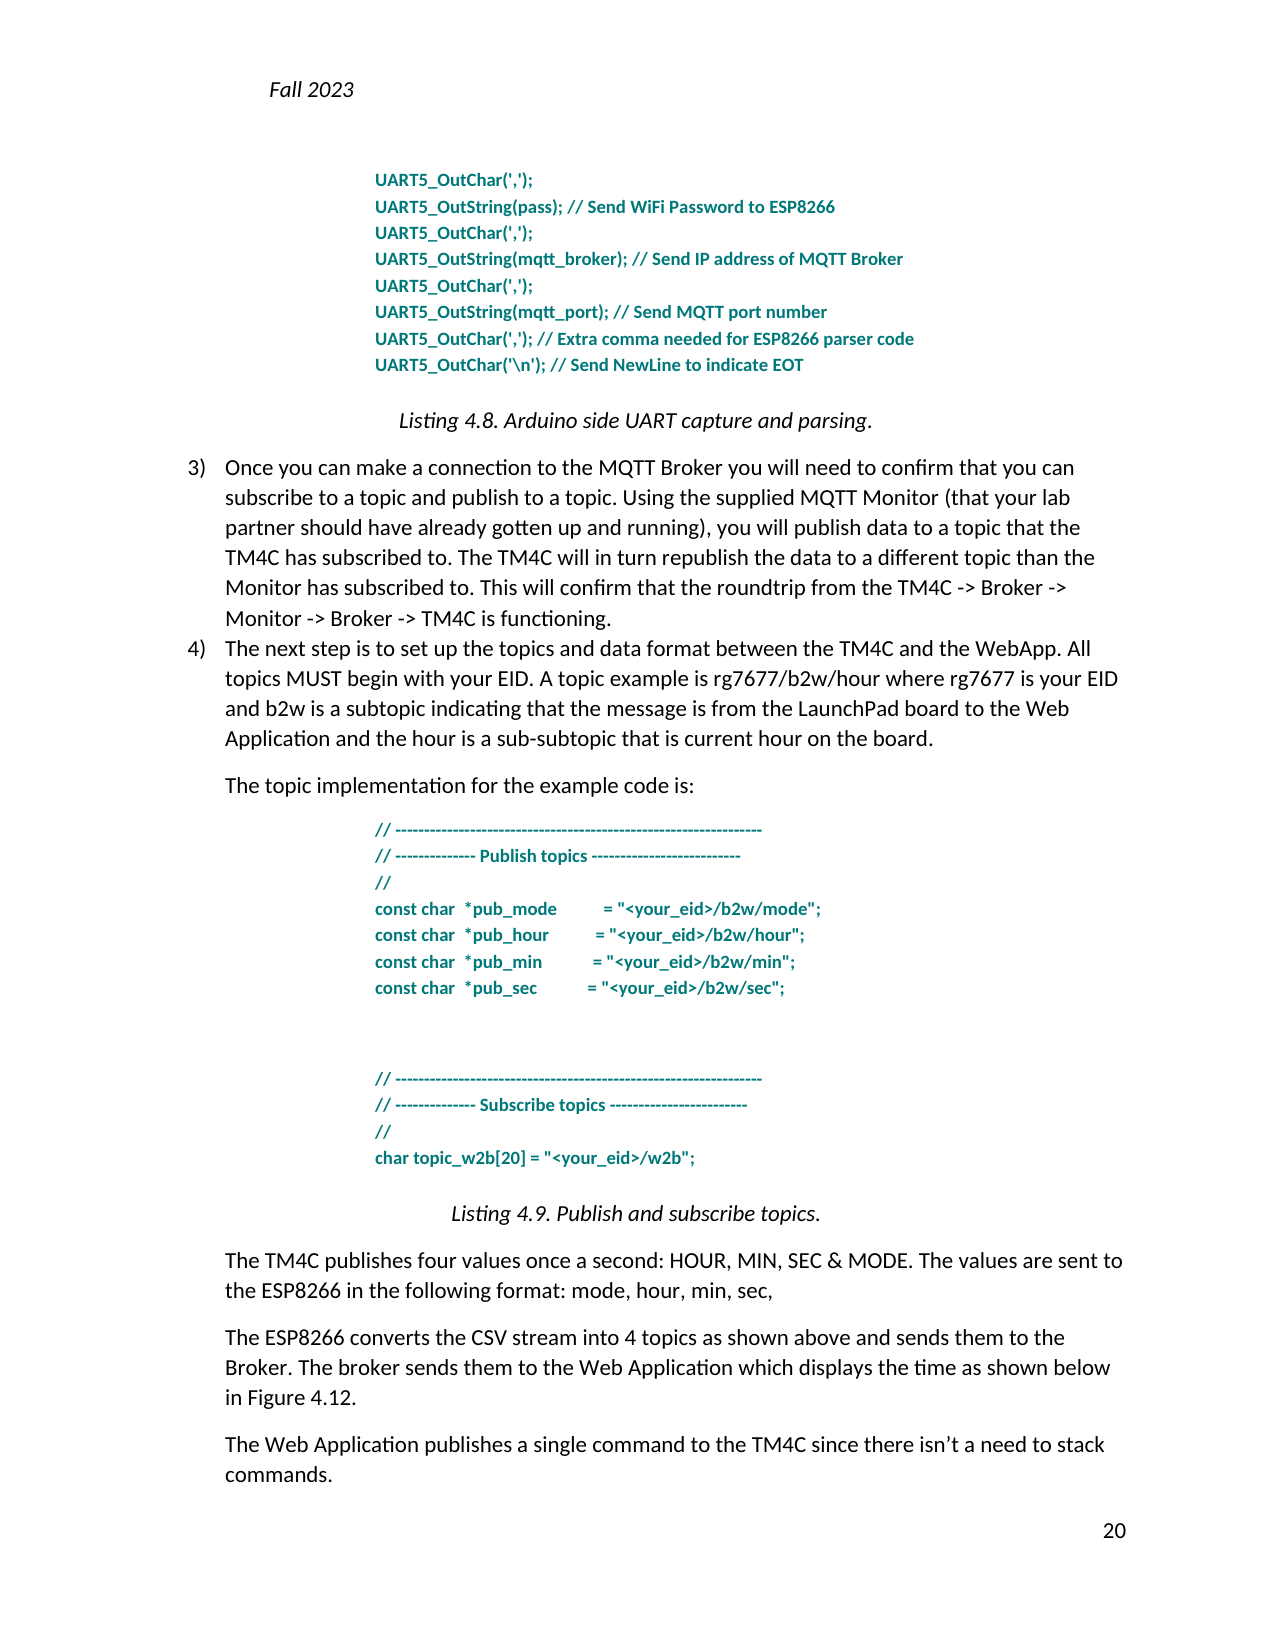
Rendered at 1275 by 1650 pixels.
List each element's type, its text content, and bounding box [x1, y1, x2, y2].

text // -------------- Publish topics -------------------------- [375, 844, 1125, 867]
text Listing 4.9. Publish and subscribe topics. [150, 1199, 1125, 1227]
text const char *pub_sec = "<your_eid>/b2w/sec"; [375, 976, 1125, 999]
text UART5_OutChar(','); [375, 221, 1125, 244]
list The next step is to set up the topics and data format between the TM4C and the WebApp. All topics MUST begin with your EID. A topic example is rg7677/b2w/hour where rg7677 is your EID and b2w is a subtopic indicating that the message is from the LaunchPad board to the Web Application and the hour is a sub-subtopic that is current hour on the board. [187, 634, 1125, 752]
text UART5_OutChar('\n'); // Send NewLine to indicate EOT [375, 353, 1125, 376]
text UART5_OutChar(','); [375, 274, 1125, 297]
text const char *pub_min = "<your_eid>/b2w/min"; [375, 950, 1125, 973]
list Once you can make a connection to the MQTT Broker you will need to confirm that you can subscribe to a topic and publish to a topic. Using the supplied MQTT Monitor (that your lab partner should have already gotten up and running), you will publish data to a topic that the TM4C has subscribed to. The TM4C will in turn republish the data to a different topic than the Monitor has subscribed to. This will confirm that the roundtrip from the TM4C -> Broker -> Monitor -> Broker -> TM4C is functioning. [187, 453, 1125, 632]
text // ---------------------------------------------------------------- [375, 1067, 1125, 1090]
text char topic_w2b[20] = "<your_eid>/w2b"; [375, 1146, 1125, 1169]
text UART5_OutString(mqtt_broker); // Send IP address of MQTT Broker [375, 248, 1125, 271]
text The Web Application publishes a single command to the TM4C since there isn’t a need to stack commands. [225, 1430, 1125, 1488]
text // -------------- Subscribe topics ------------------------ [375, 1093, 1125, 1116]
text // [375, 871, 1125, 894]
text const char *pub_mode = "<your_eid>/b2w/mode"; [375, 897, 1125, 920]
text // [375, 1120, 1125, 1143]
text Listing 4.8. Arduino side UART capture and parsing. [150, 406, 1125, 434]
text UART5_OutChar(','); // Extra comma needed for ESP8266 parser code [375, 327, 1125, 349]
text The topic implementation for the example code is: [150, 771, 1125, 799]
text UART5_OutString(pass); // Send WiFi Password to ESP8266 [375, 195, 1125, 218]
text UART5_OutChar(','); [375, 168, 1125, 191]
text const char *pub_hour = "<your_eid>/b2w/hour"; [375, 924, 1125, 947]
text // ---------------------------------------------------------------- [375, 818, 1125, 841]
text The TM4C publishes four values once a second: HOUR, MIN, SEC & MODE. The values are sent to the ESP8266 in the following format: mode, hour, min, sec, [225, 1246, 1125, 1304]
text UART5_OutString(mqtt_port); // Send MQTT port number [375, 300, 1125, 323]
text The ESP8266 converts the CSV stream into 4 topics as shown above and sends them to the Broker. The broker sends them to the Web Application which displays the time as shown below in Figure 4.12. [225, 1323, 1125, 1411]
